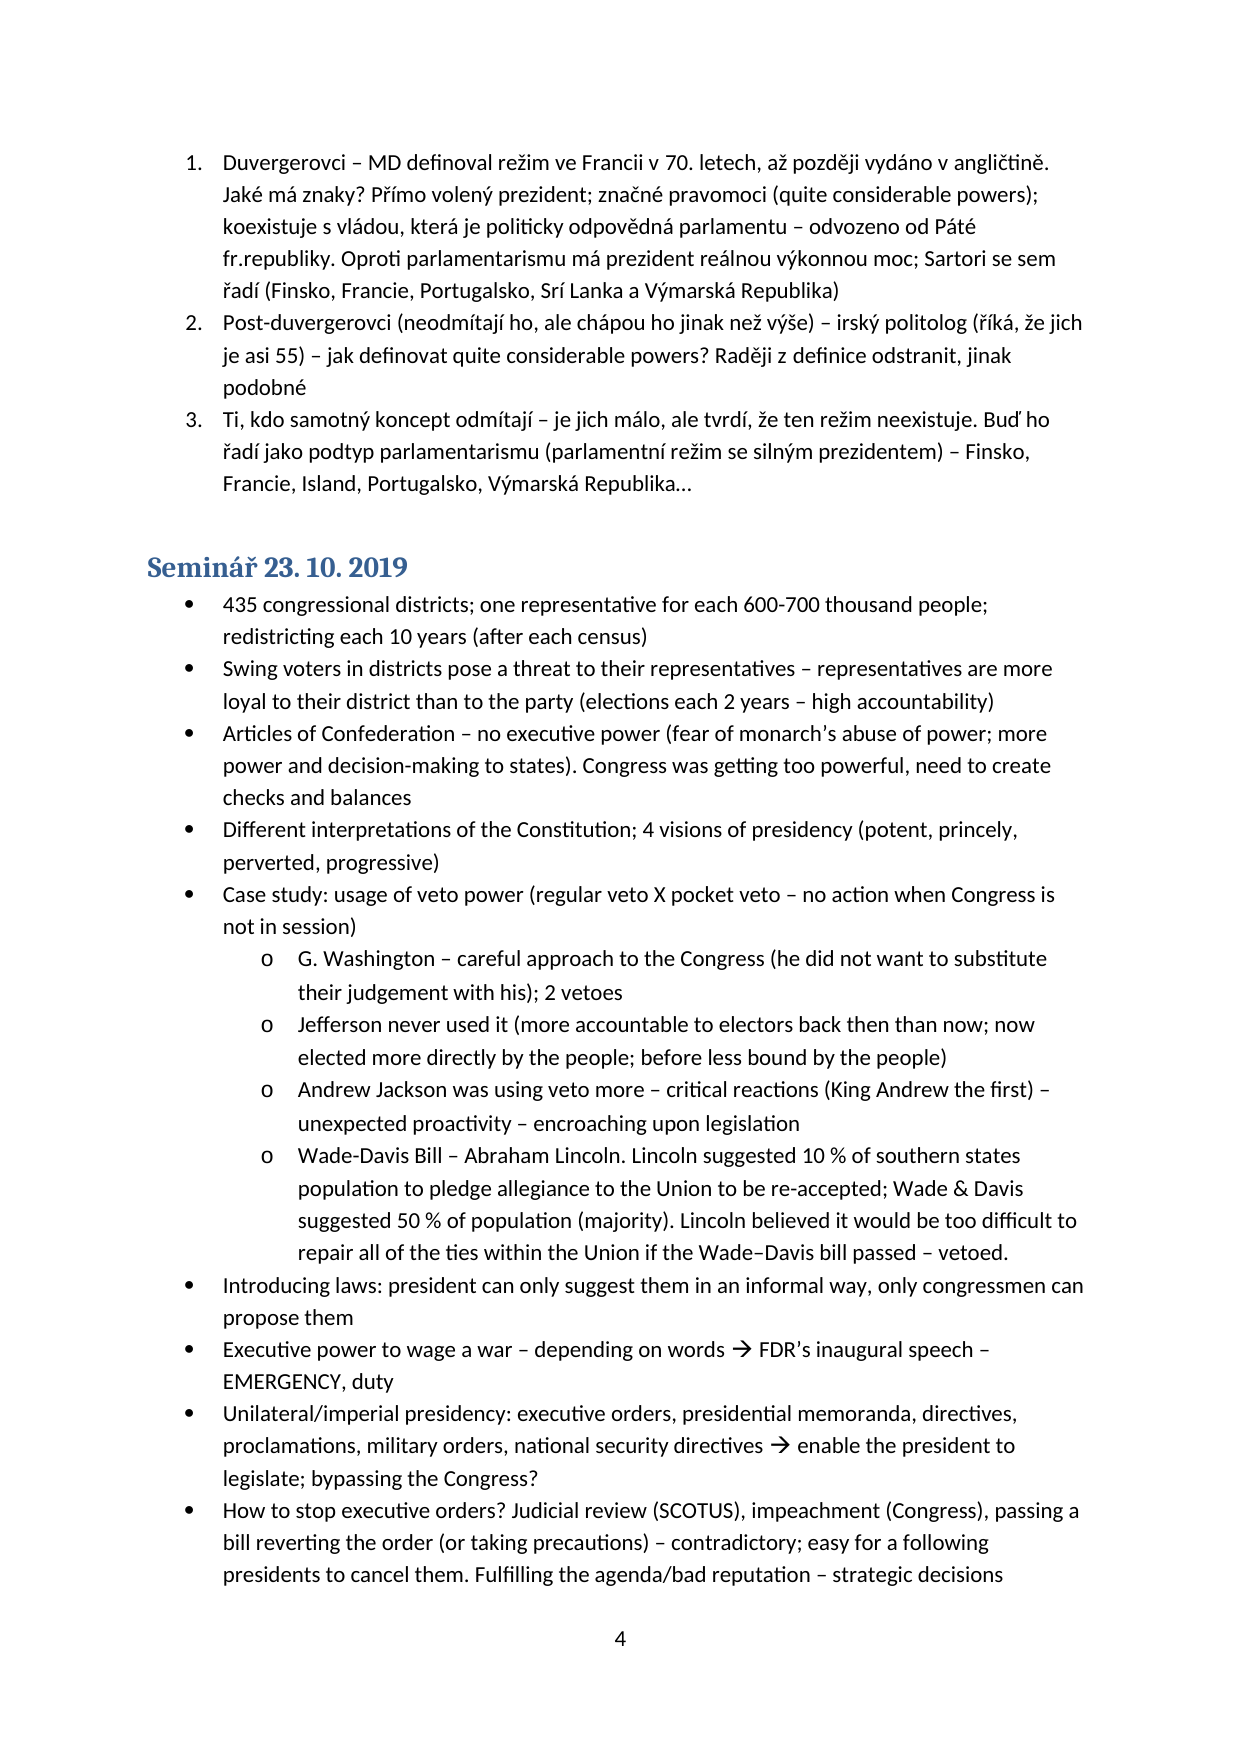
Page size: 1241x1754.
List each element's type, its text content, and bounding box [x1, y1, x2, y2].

list Swing voters in districts pose a threat to their representatives – representatives are more loyal to their district than to the party (elections each 2 years – high accountability) [185, 654, 1093, 715]
list Jefferson never used it (more accountable to electors back then than now; now elected more directly by the people; before less bound by the people) [260, 1010, 1093, 1071]
list Unilateral/imperial presidency: executive orders, presidential memoranda, directives, proclamations, military orders, national security directives enable the president to legislate; bypassing the Congress? [185, 1399, 1093, 1492]
list Post-duvergerovci (neodmítají ho, ale chápou ho jinak než výše) – irský politolog (říká, že jich je asi 55) – jak definovat quite considerable powers? Raději z definice odstranit, jinak podobné [185, 308, 1093, 401]
list 435 congressional districts; one representative for each 600-700 thousand people; redistricting each 10 years (after each census) [185, 590, 1093, 650]
list Ti, kdo samotný koncept odmítají – je jich málo, ale tvrdí, že ten režim neexistuje. Buď ho řadí jako podtyp parlamentarismu (parlamentní režim se silným prezidentem) – Finsko, Francie, Island, Portugalsko, Výmarská Republika… [185, 405, 1093, 497]
list Case study: usage of veto power (regular veto X pocket veto – no action when Congress is not in session) [185, 880, 1093, 940]
list Introducing laws: president can only suggest them in an informal way, only congressmen can propose them [185, 1271, 1093, 1331]
list How to stop executive orders? Judicial review (SCOTUS), impeachment (Congress), passing a bill reverting the order (or taking precautions) – contradictory; easy for a following presidents to cancel them. Fulfilling the agenda/bad reputation – strategic decisions [185, 1496, 1093, 1588]
list Executive power to wage a war – depending on words FDR’s inaugural speech – EMERGENCY, duty [185, 1335, 1093, 1395]
list Andrew Jackson was using veto more – critical reactions (King Andrew the first) – unexpected proactivity – encroaching upon legislation [260, 1075, 1093, 1137]
list Duvergerovci – MD definoval režim ve Francii v 70. letech, až později vydáno v angličtině. Jaké má znaky? Přímo volený prezident; značné pravomoci (quite considerable powers); koexistuje s vládou, která je politicky odpovědná parlamentu – odvozeno od Páté fr.republiky. Oproti parlamentarismu má prezident reálnou výkonnou moc; Sartori se sem řadí (Finsko, Francie, Portugalsko, Srí Lanka a Výmarská Republika) [185, 148, 1093, 304]
list G. Washington – careful approach to the Congress (he did not want to substitute their judgement with his); 2 vetoes [260, 944, 1093, 1006]
list Wade-Davis Bill – Abraham Lincoln. Lincoln suggested 10 % of southern states population to pledge allegiance to the Union to be re-accepted; Wade & Davis suggested 50 % of population (majority). Lincoln believed it would be too difficult to repair all of the ties within the Union if the Wade–Davis bill passed – vetoed. [260, 1141, 1093, 1267]
list Articles of Confederation – no executive power (fear of monarch’s abuse of power; more power and decision-making to states). Congress was getting too powerful, need to create checks and balances [185, 719, 1093, 811]
subtitle Seminář 23. 10. 2019 [148, 552, 1093, 585]
list Different interpretations of the Constitution; 4 visions of presidency (potent, princely, perverted, progressive) [185, 816, 1093, 876]
